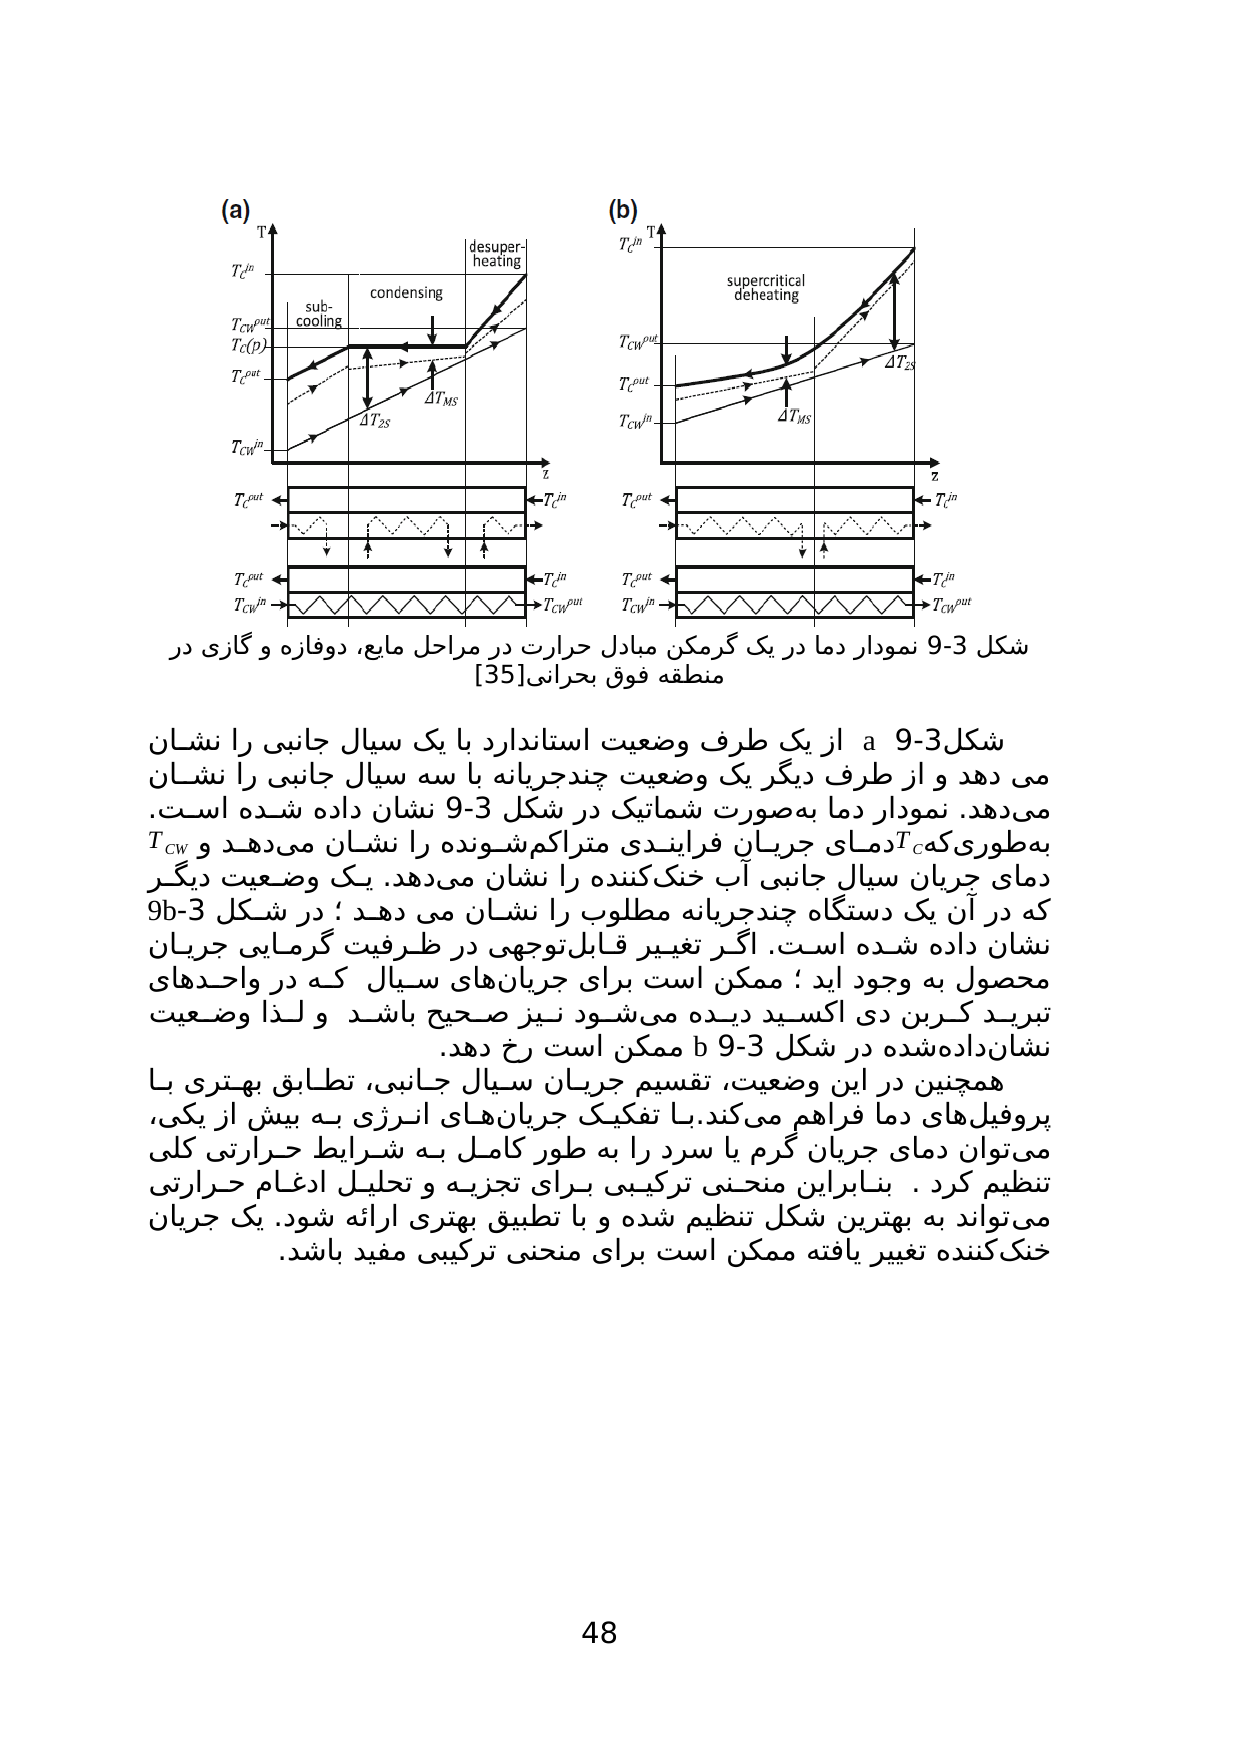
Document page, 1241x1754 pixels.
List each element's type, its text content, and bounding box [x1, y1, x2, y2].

text همچنین در این وضعیت، تقسیم جریان سیال جانبی، تطابق بهتری با پروفیل‌های دما فراهم می‌کند.با تفکیک جریان‌های انرژی به بیش از یکی، می‌توان دمای جریان گرم یا سرد را به طور کامل به شرایط حرارتی کلی تنظیم کرد . بنابراین منحنی ترکیبی برای تجزیه و تحلیل ادغام حرارتی می‌تواند به بهترین شکل تنظیم شده و با تطبیق بهتری ارائه شود. یک جریان خنک‌کننده تغییر یافته ممکن است برای منحنی ترکیبی مفید باشد. [148, 1063, 1051, 1267]
picture [217, 177, 982, 632]
text شکل 3-9 نمودار دما در یک گرمکن مبادل حرارت در مراحل مایع، دوفازه و گازی در منطقه فوق بحرانی[35] [148, 631, 1051, 690]
text شکل3-9 a از یک طرف وضعیت استاندارد با یک سیال جانبی را نشان می دهد و از طرف دیگر یک وضعیت چندجریانه با سه سیال جانبی را نشان می‌دهد. نمودار دما به‌صورت شماتیک در شکل 3-9 نشان داده شده‌ است. به‌طوری‌کهدمای جریان فرایندی متراکم‌شونده را نشان می‌دهد و دمای جریان سیال جانبی آب خنک‌کننده را نشان می‌دهد. یک وضعیت دیگر که در آن یک دستگاه چندجریانه مطلوب را نشان می دهد ؛ در شکل 3-9b نشان داده شده است. اگر تغییر قابل‌توجهی در ظرفیت گرمایی جریان محصول به وجود اید ؛ ممکن است برای جریان‌های سیال که در واحدهای تبرید کربن دی اکسید دیده می‌شود نیز صحیح باشد و لذا وضعیت نشان‌داده‌شده در شکل 3-9 b ممکن است رخ دهد. [148, 723, 1051, 1063]
